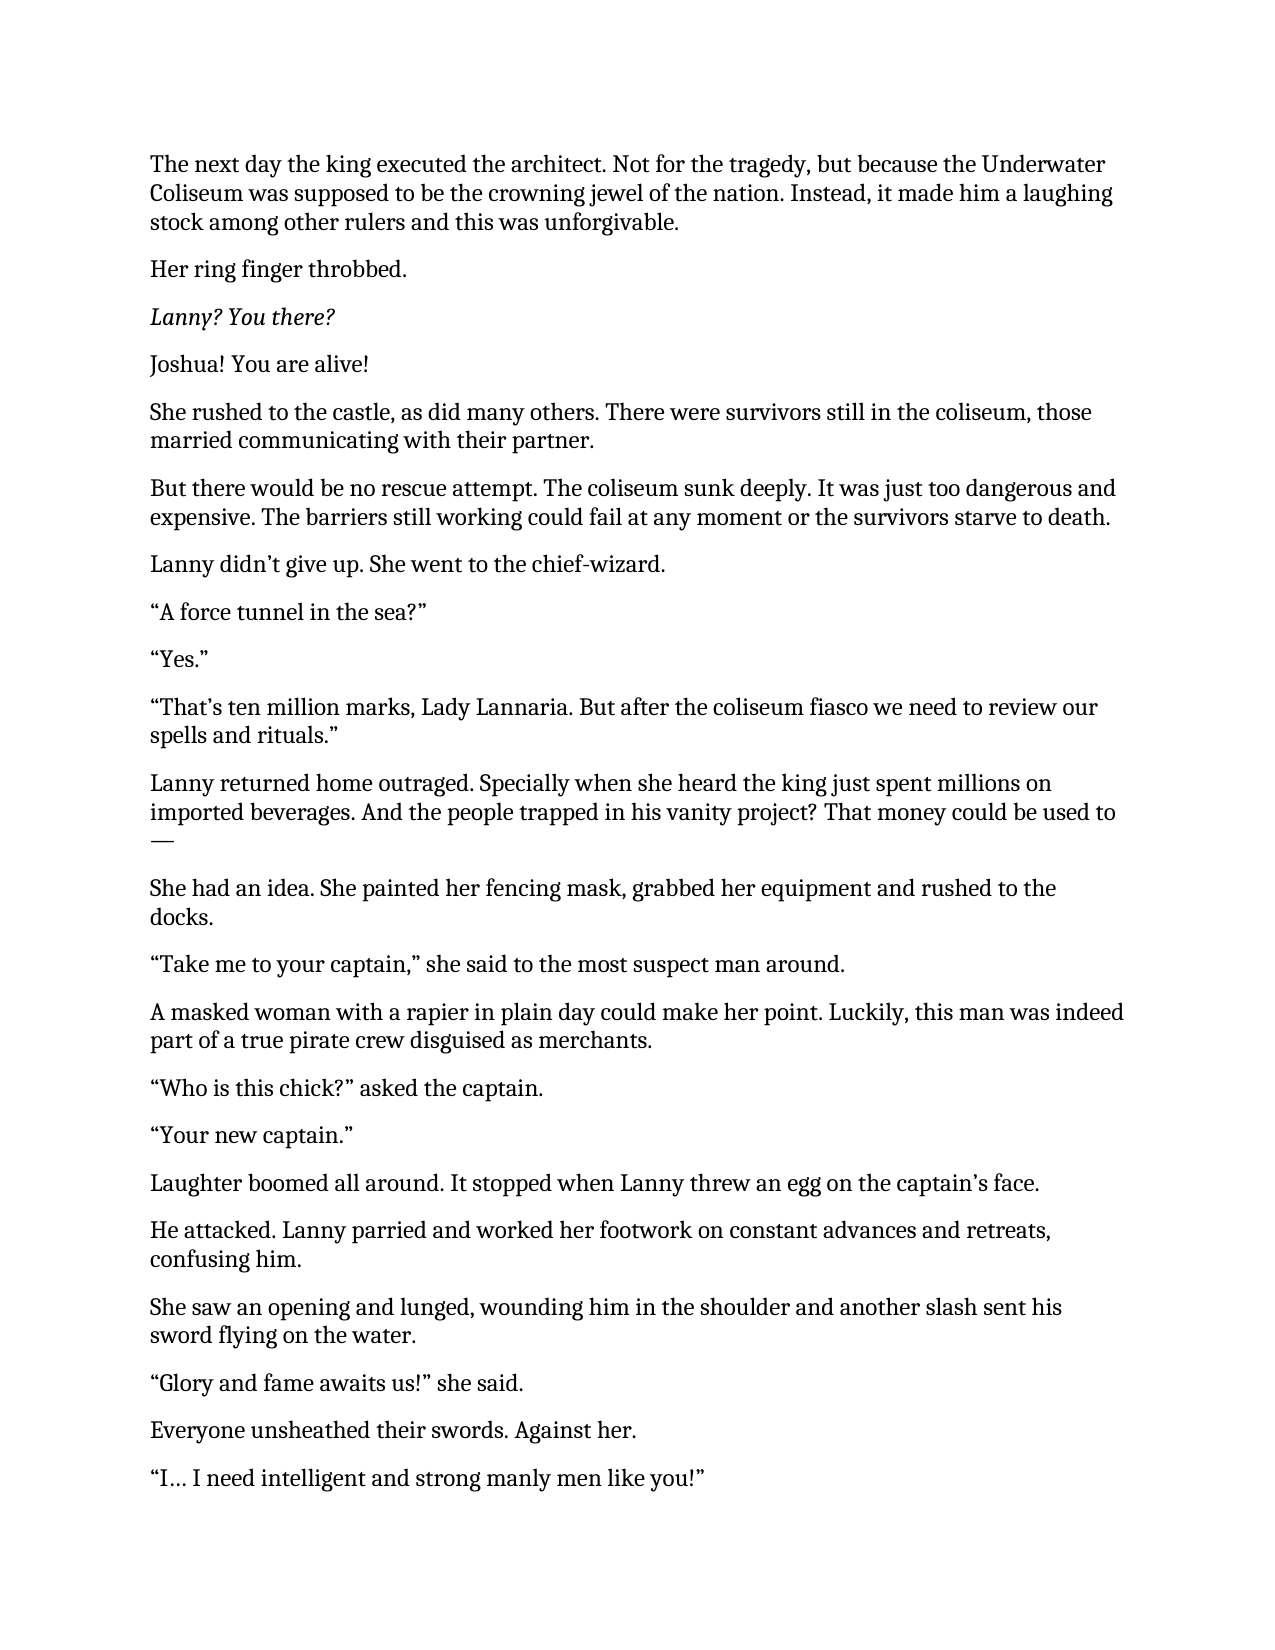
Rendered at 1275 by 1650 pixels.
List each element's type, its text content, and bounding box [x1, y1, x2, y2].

text Lanny returned home outraged. Specially when she heard the king just spent millions on imported beverages. And the people trapped in his vanity project? That money could be used to— [150, 769, 1125, 855]
text He attacked. Lanny parried and worked her footwork on constant advances and retreats, confusing him. [150, 1216, 1125, 1274]
text “Take me to your captain,” she said to the most suspect man around. [150, 950, 1125, 979]
text Laughter boomed all around. It stopped when Lanny threw an egg on the captain’s face. [150, 1169, 1125, 1197]
text “Your new captain.” [150, 1121, 1125, 1150]
text Her ring finger throbbed. [150, 255, 1125, 284]
text The next day the king executed the architect. Not for the tragedy, but because the Underwater Coliseum was supposed to be the crowning jewel of the nation. Instead, it made him a laughing stock among other rulers and this was unforgivable. [150, 150, 1125, 236]
text “Who is this chick?” asked the captain. [150, 1074, 1125, 1102]
text She saw an opening and lunged, wounding him in the shoulder and another slash sent his sword flying on the water. [150, 1292, 1125, 1350]
text She rushed to the castle, as did many others. There were survivors still in the coliseum, those married communicating with their partner. [150, 397, 1125, 455]
text Everyone unsheathed their swords. Against her. [150, 1416, 1125, 1445]
text Lanny didn’t give up. She went to the chief-wizard. [150, 550, 1125, 579]
text “I… I need intelligent and strong manly men like you!” [150, 1464, 1125, 1492]
text But there would be no rescue attempt. The coliseum sunk deeply. It was just too dangerous and expensive. The barriers still working could fail at any moment or the survivors starve to death. [150, 474, 1125, 531]
text “Yes.” [150, 645, 1125, 674]
text Joshua! You are alive! [150, 350, 1125, 379]
text “That’s ten million marks, Lady Lannaria. But after the coliseum fiasco we need to review our spells and rituals.” [150, 692, 1125, 750]
text “Glory and fame awaits us!” she said. [150, 1369, 1125, 1397]
text “A force tunnel in the sea?” [150, 597, 1125, 626]
text She had an idea. She painted her fencing mask, grabbed her equipment and rushed to the docks. [150, 874, 1125, 931]
text A masked woman with a rapier in plain day could make her point. Luckily, this man was indeed part of a true pirate crew disguised as merchants. [150, 997, 1125, 1055]
text Lanny? You there? [150, 302, 1125, 331]
